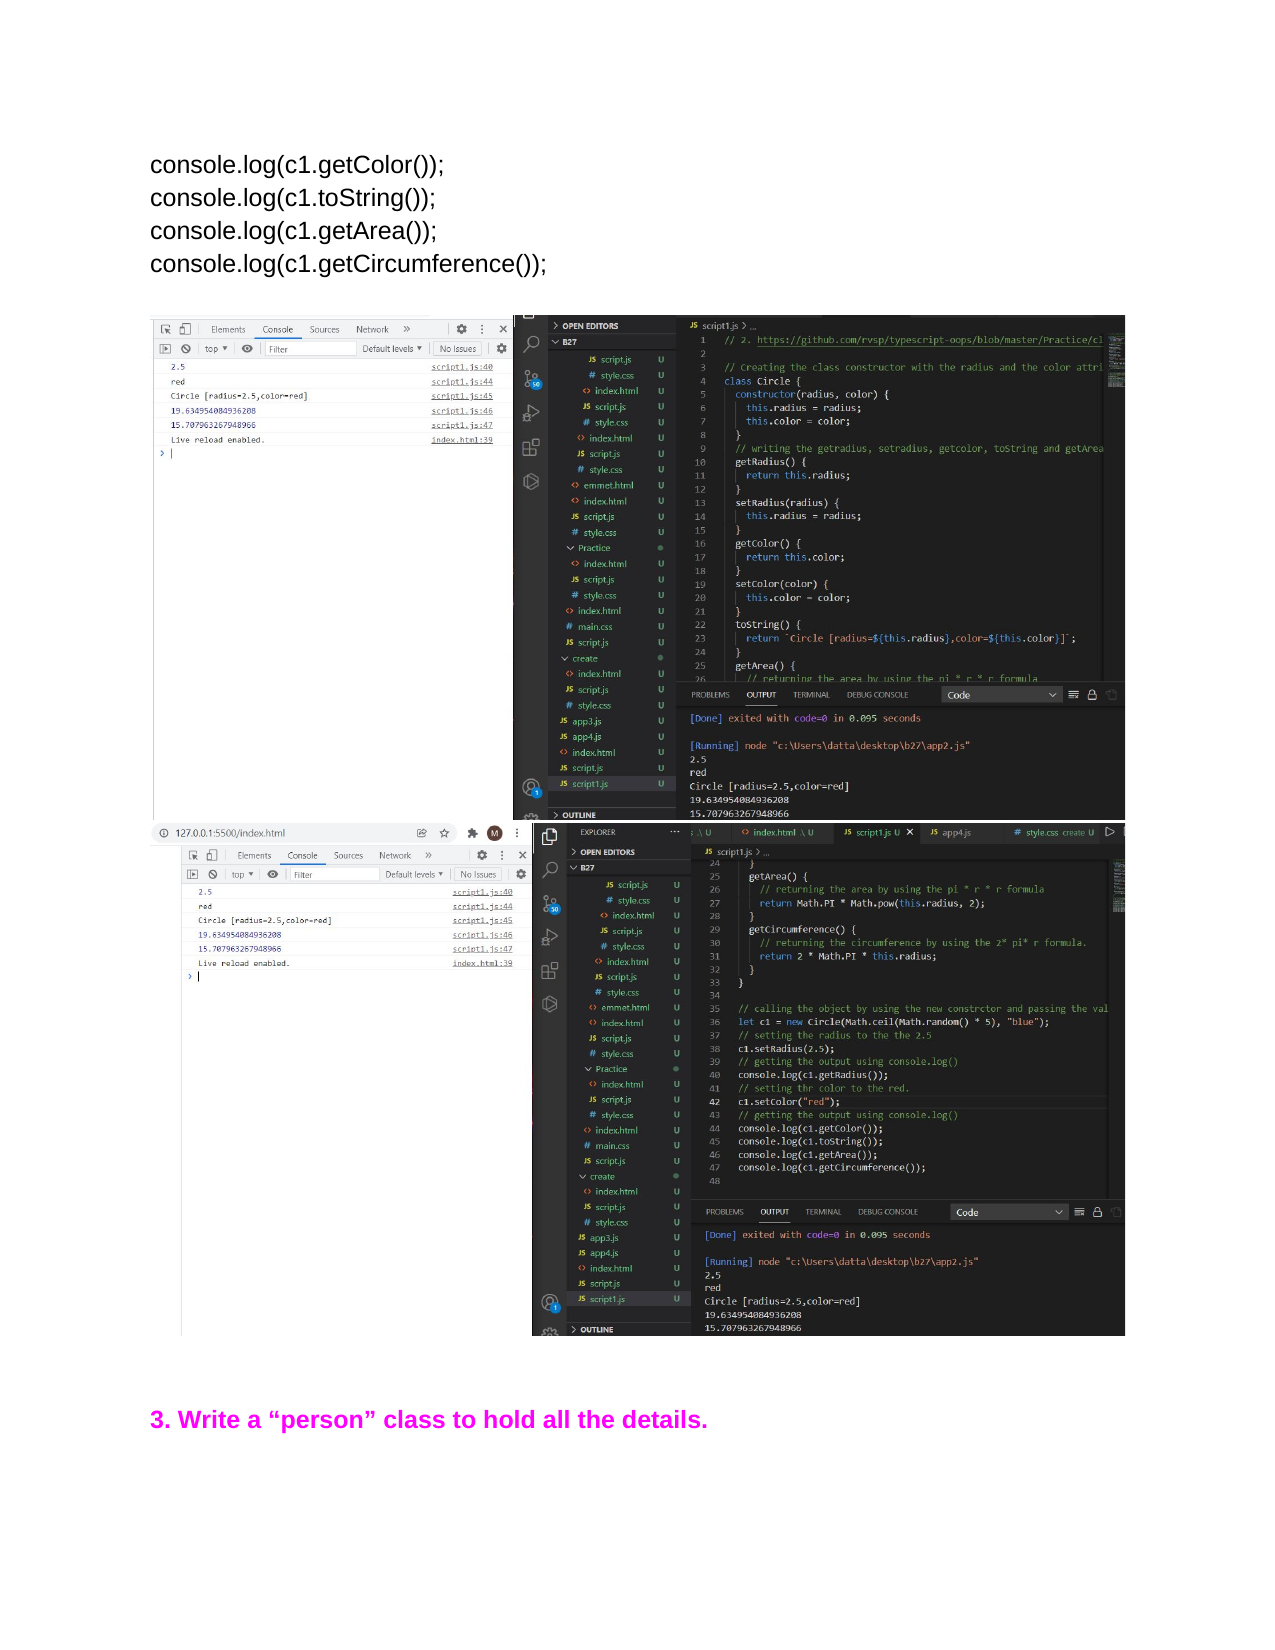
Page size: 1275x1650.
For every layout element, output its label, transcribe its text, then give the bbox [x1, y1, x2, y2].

text console.log(c1.getArea()); [150, 216, 1125, 245]
picture [150, 315, 1125, 820]
text 3. Write a “person” class to hold all the details. [150, 1406, 1125, 1434]
text console.log(c1.toString()); [150, 183, 1125, 212]
text console.log(c1.getCircumference()); [150, 249, 1125, 278]
picture [150, 823, 1125, 1336]
text console.log(c1.getColor()); [150, 150, 1125, 179]
